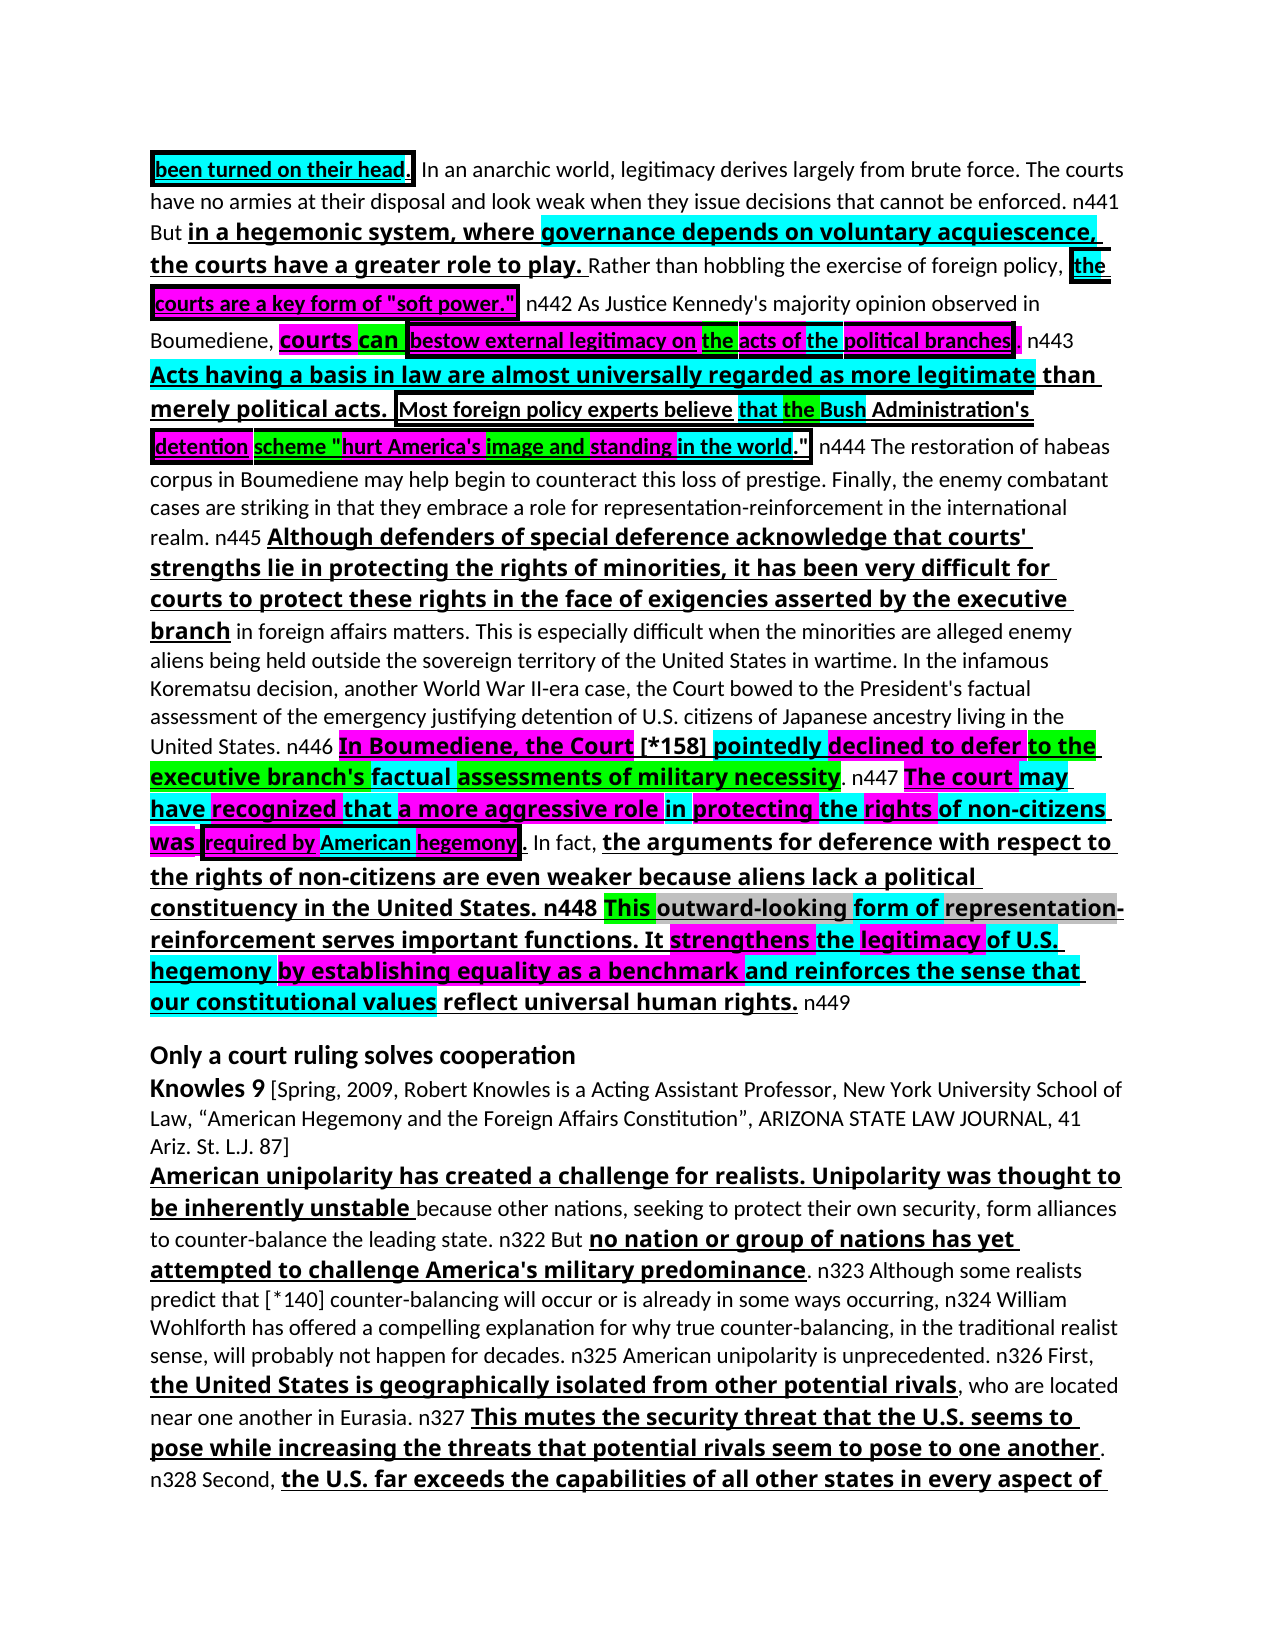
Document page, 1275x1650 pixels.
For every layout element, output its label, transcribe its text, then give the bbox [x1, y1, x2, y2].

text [150, 150, 1125, 1017]
text Knowles 9 [Spring, 2009, Robert Knowles is a Acting Assistant Professor, New York University School of Law, “American Hegemony and the Foreign Affairs Constitution”, ARIZONA STATE LAW JOURNAL, 41 Ariz. St. L.J. 87] [150, 1071, 1125, 1160]
text Only a court ruling solves cooperation [150, 1038, 1125, 1071]
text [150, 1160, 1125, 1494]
